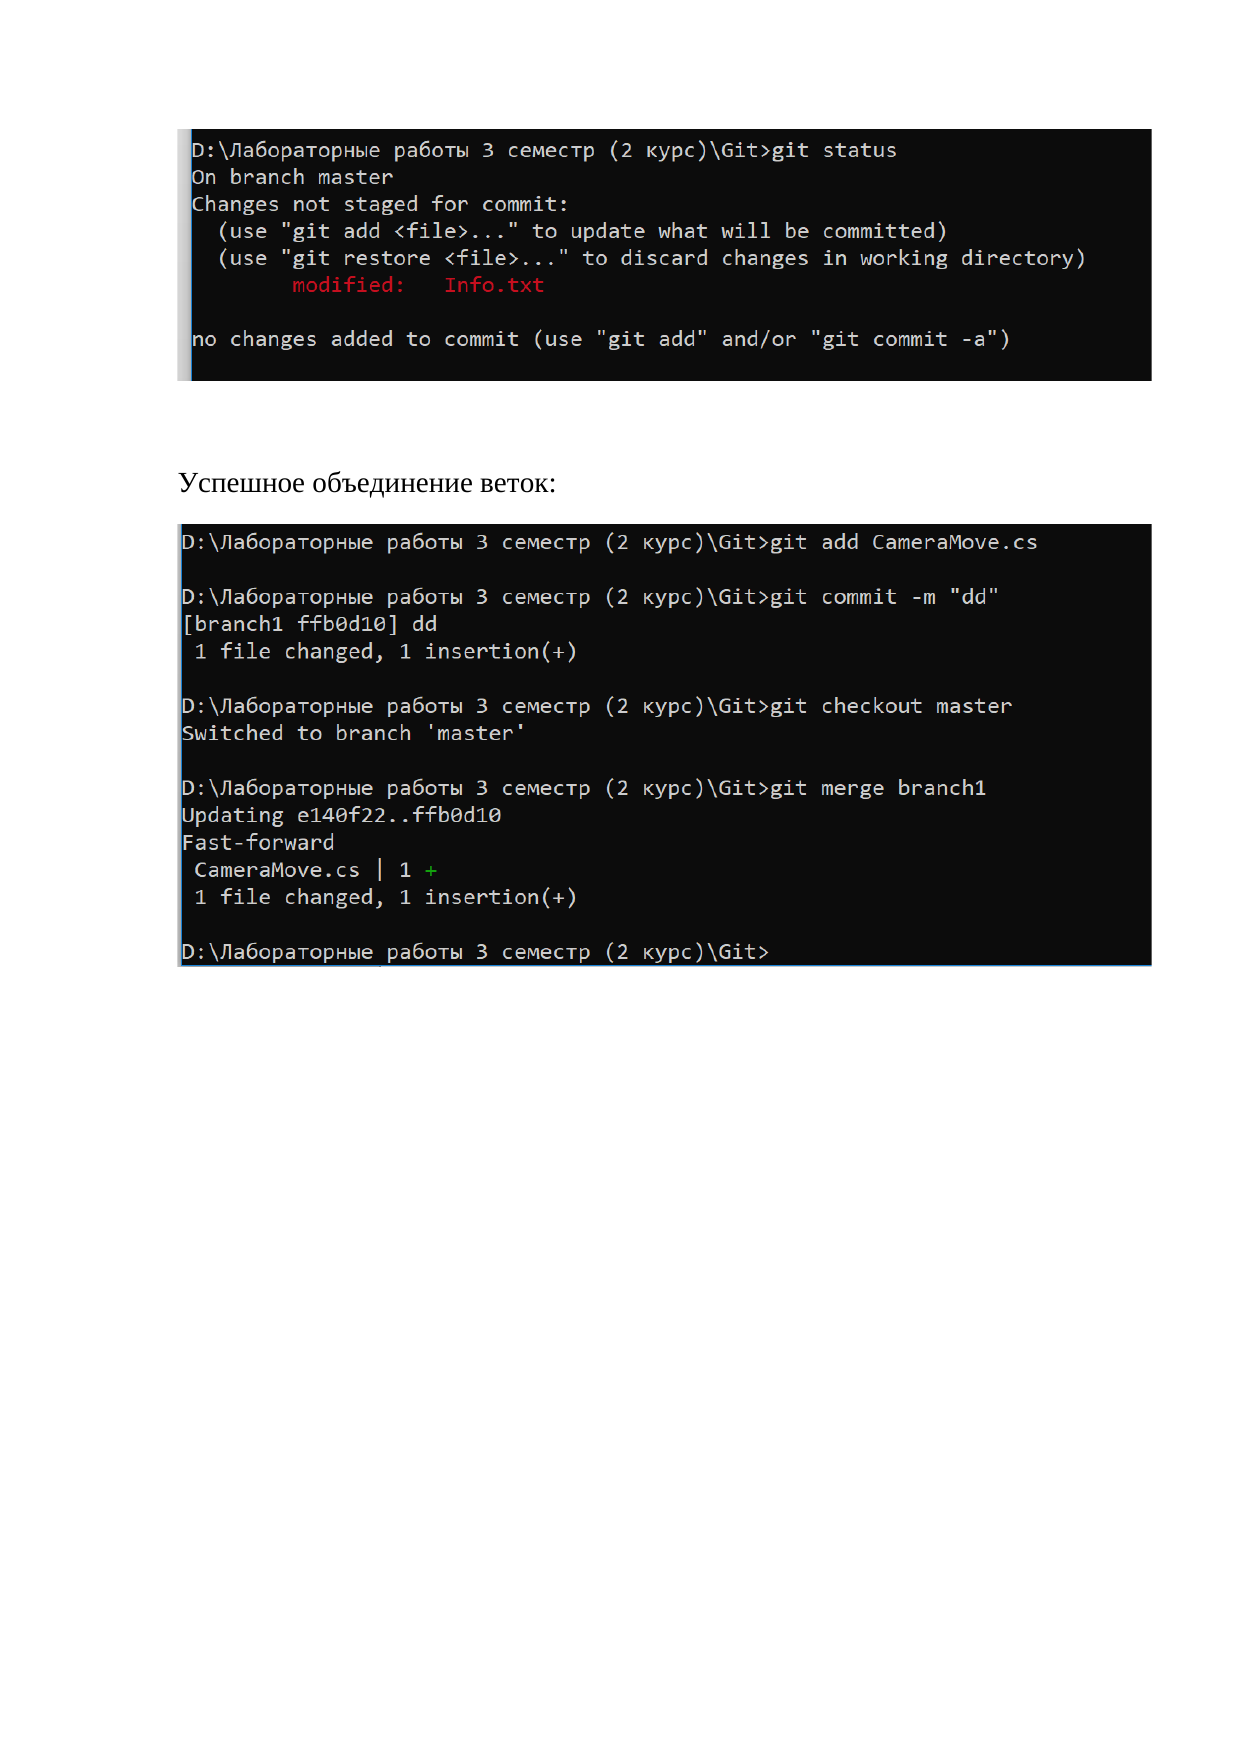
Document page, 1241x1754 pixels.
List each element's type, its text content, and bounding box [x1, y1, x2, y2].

text Успешное объединение веток: [177, 465, 1152, 499]
picture [177, 524, 1152, 967]
picture [177, 129, 1152, 381]
